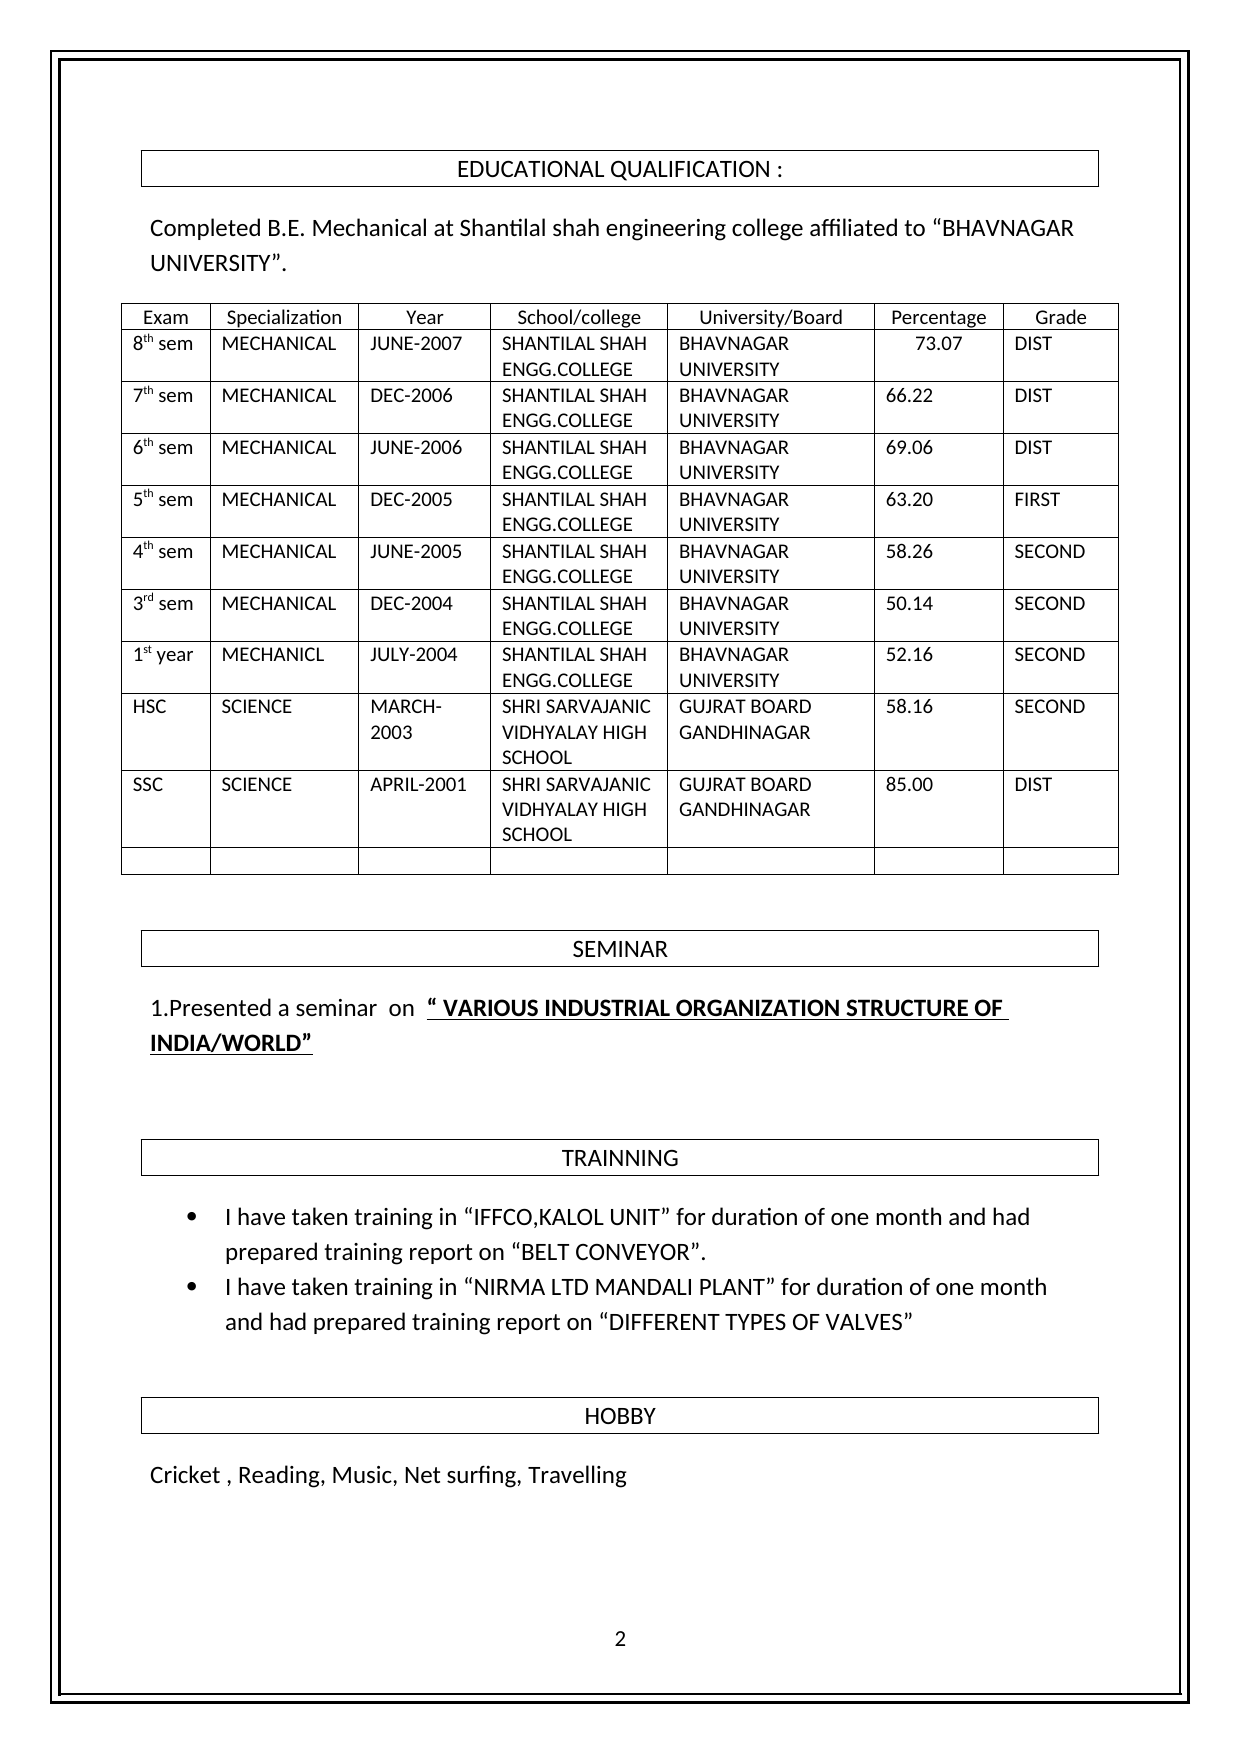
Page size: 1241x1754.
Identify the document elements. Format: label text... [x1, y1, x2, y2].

table_cell [211, 848, 358, 873]
table_cell [122, 848, 210, 873]
table_cell 58.26 [875, 538, 1003, 589]
table_cell JULY-2004 [359, 642, 490, 692]
table_cell DEC-2006 [359, 382, 490, 433]
table_cell DIST [1004, 434, 1118, 485]
table_cell [491, 848, 667, 873]
table_cell 5th sem [122, 486, 210, 537]
table_header Year [359, 304, 490, 329]
text EDUCATIONAL QUALIFICATION : [142, 151, 1098, 186]
table_cell [1004, 848, 1118, 873]
table_cell 73.07 [875, 330, 1003, 381]
text Completed B.E. Mechanical at Shantilal shah engineering college affiliated to “BHAVNAGAR UNIVERSITY”. [150, 212, 1090, 278]
table_cell 7th sem [122, 382, 210, 433]
table_cell SHANTILAL SHAH ENGG.COLLEGE [491, 486, 667, 537]
table_cell 85.00 [875, 771, 1003, 847]
table_header Specialization [211, 304, 358, 329]
table_cell MECHANICAL [211, 382, 358, 433]
table_cell 69.06 [875, 434, 1003, 485]
table_cell MECHANICAL [211, 538, 358, 589]
table_cell SECOND [1004, 694, 1118, 770]
table_header Exam [122, 304, 210, 329]
table_cell FIRST [1004, 486, 1118, 537]
table_cell SECOND [1004, 590, 1118, 641]
text Cricket , Reading, Music, Net surfing, Travelling [150, 1459, 1090, 1490]
table_cell 8th sem [122, 330, 210, 381]
table_cell MECHANICAL [211, 486, 358, 537]
table_cell BHAVNAGAR UNIVERSITY [668, 330, 874, 381]
table_cell SHANTILAL SHAH ENGG.COLLEGE [491, 382, 667, 433]
table_cell DEC-2004 [359, 590, 490, 641]
table_cell BHAVNAGAR UNIVERSITY [668, 486, 874, 537]
table_cell [875, 848, 1003, 873]
table_cell 1st year [122, 642, 210, 692]
table_cell GUJRAT BOARD GANDHINAGAR [668, 694, 874, 770]
text TRAINNING [142, 1140, 1098, 1175]
list I have taken training in “NIRMA LTD MANDALI PLANT” for duration of one month and had prepared training report on “DIFFERENT TYPES OF VALVES” [187, 1271, 1090, 1337]
table_cell GUJRAT BOARD GANDHINAGAR [668, 771, 874, 847]
table_cell BHAVNAGAR UNIVERSITY [668, 382, 874, 433]
table_cell JUNE-2006 [359, 434, 490, 485]
table_cell 4th sem [122, 538, 210, 589]
table_cell SHANTILAL SHAH ENGG.COLLEGE [491, 434, 667, 485]
text 1.Presented a seminar on “ VARIOUS INDUSTRIAL ORGANIZATION STRUCTURE OF INDIA/WORLD” [150, 992, 1090, 1058]
table_cell 63.20 [875, 486, 1003, 537]
table_cell 58.16 [875, 694, 1003, 770]
table_cell BHAVNAGAR UNIVERSITY [668, 538, 874, 589]
table_cell SSC [122, 771, 210, 847]
table_cell BHAVNAGAR UNIVERSITY [668, 434, 874, 485]
table_cell SHANTILAL SHAH ENGG.COLLEGE [491, 538, 667, 589]
table_cell BHAVNAGAR UNIVERSITY [668, 642, 874, 692]
table_cell MECHANICAL [211, 590, 358, 641]
table_cell MECHANICAL [211, 434, 358, 485]
table_cell [359, 848, 490, 873]
table_cell BHAVNAGAR UNIVERSITY [668, 590, 874, 641]
table_cell SECOND [1004, 538, 1118, 589]
table_cell DIST [1004, 771, 1118, 847]
table_cell JUNE-2005 [359, 538, 490, 589]
list I have taken training in “IFFCO,KALOL UNIT” for duration of one month and had prepared training report on “BELT CONVEYOR”. [187, 1201, 1090, 1267]
table_cell SCIENCE [211, 694, 358, 770]
table_cell DIST [1004, 330, 1118, 381]
table_cell SHANTILAL SHAH ENGG.COLLEGE [491, 330, 667, 381]
table_cell [668, 848, 874, 873]
table_cell SCIENCE [211, 771, 358, 847]
table_cell DEC-2005 [359, 486, 490, 537]
table_header Percentage [875, 304, 1003, 329]
table_cell SHANTILAL SHAH ENGG.COLLEGE [491, 590, 667, 641]
table_cell APRIL-2001 [359, 771, 490, 847]
table_cell SHRI SARVAJANIC VIDHYALAY HIGH SCHOOL [491, 694, 667, 770]
table_cell 50.14 [875, 590, 1003, 641]
table_cell JUNE-2007 [359, 330, 490, 381]
table_header University/Board [668, 304, 874, 329]
table_cell 6th sem [122, 434, 210, 485]
table_cell HSC [122, 694, 210, 770]
table_cell MECHANICL [211, 642, 358, 692]
text HOBBY [142, 1398, 1098, 1433]
table_cell SHANTILAL SHAH ENGG.COLLEGE [491, 642, 667, 692]
table_header School/college [491, 304, 667, 329]
table_cell SECOND [1004, 642, 1118, 692]
table_cell 52.16 [875, 642, 1003, 692]
table_cell SHRI SARVAJANIC VIDHYALAY HIGH SCHOOL [491, 771, 667, 847]
text SEMINAR [142, 931, 1098, 966]
table_cell 66.22 [875, 382, 1003, 433]
table_cell 3rd sem [122, 590, 210, 641]
table_cell DIST [1004, 382, 1118, 433]
table_cell MECHANICAL [211, 330, 358, 381]
table_header Grade [1004, 304, 1118, 329]
table_cell MARCH-2003 [359, 694, 490, 770]
